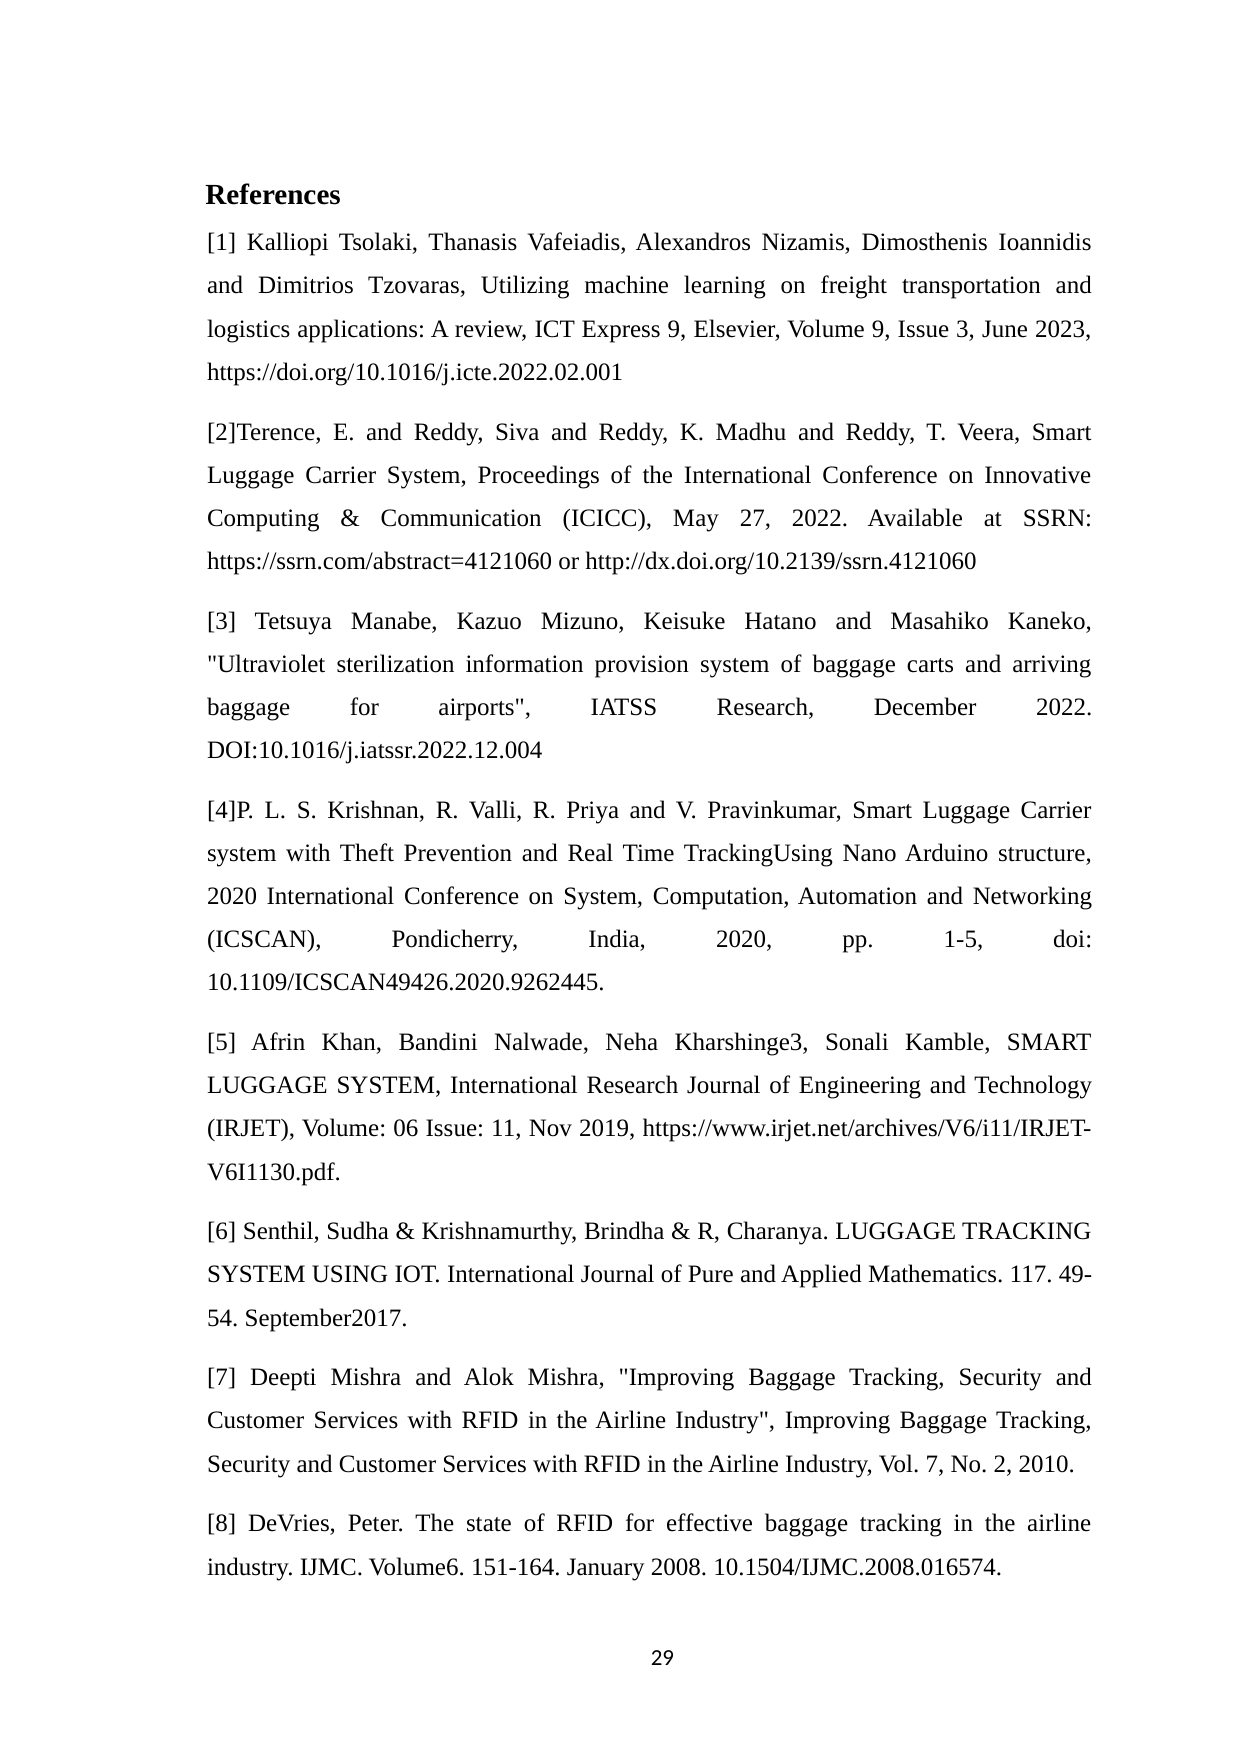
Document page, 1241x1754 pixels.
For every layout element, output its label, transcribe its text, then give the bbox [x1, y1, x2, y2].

text [6] Senthil, Sudha & Krishnamurthy, Brindha & R, Charanya. LUGGAGE TRACKING SYSTEM USING IOT. International Journal of Pure and Applied Mathematics. 117. 49-54. September2017. [207, 1216, 1092, 1331]
text [3] Tetsuya Manabe, Kazuo Mizuno, Keisuke Hatano and Masahiko Kaneko, "Ultraviolet sterilization information provision system of baggage carts and arriving baggage for airports", IATSS Research, December 2022. DOI:10.1016/j.iatssr.2022.12.004 [207, 606, 1092, 764]
text [7] Deepti Mishra and Alok Mishra, "Improving Baggage Tracking, Security and Customer Services with RFID in the Airline Industry", Improving Baggage Tracking, Security and Customer Services with RFID in the Airline Industry, Vol. 7, No. 2, 2010. [207, 1362, 1092, 1477]
text [8] DeVries, Peter. The state of RFID for effective baggage tracking in the airline industry. IJMC. Volume6. 151-164. January 2008. 10.1504/IJMC.2008.016574. [207, 1508, 1092, 1580]
text [5] Afrin Khan, Bandini Nalwade, Neha Kharshinge3, Sonali Kamble, SMART LUGGAGE SYSTEM, International Research Journal of Engineering and Technology (IRJET), Volume: 06 Issue: 11, Nov 2019, https://www.irjet.net/archives/V6/i11/IRJET-V6I1130.pdf. [207, 1027, 1092, 1185]
text [1] Kalliopi Tsolaki, Thanasis Vafeiadis, Alexandros Nizamis, Dimosthenis Ioannidis and Dimitrios Tzovaras, Utilizing machine learning on freight transportation and logistics applications: A review, ICT Express 9, Elsevier, Volume 9, Issue 3, June 2023, https://doi.org/10.1016/j.icte.2022.02.001 [207, 227, 1092, 386]
text [2] Terence, E. and Reddy, Siva and Reddy, K. Madhu and Reddy, T. Veera, Smart Luggage Carrier System, Proceedings of the International Conference on Innovative Computing & Communication (ICICC), May 27, 2022. Available at SSRN: https://ssrn.com/abstract=4121060 or http://dx.doi.org/10.2139/ssrn.4121060 [207, 417, 1092, 575]
subtitle References [205, 177, 727, 211]
text [4] P. L. S. Krishnan, R. Valli, R. Priya and V. Pravinkumar, Smart Luggage Carrier system with Theft Prevention and Real Time TrackingUsing Nano Arduino structure, 2020 International Conference on System, Computation, Automation and Networking (ICSCAN), Pondicherry, India, 2020, pp. 1-5, doi: 10.1109/ICSCAN49426.2020.9262445. [207, 795, 1092, 996]
